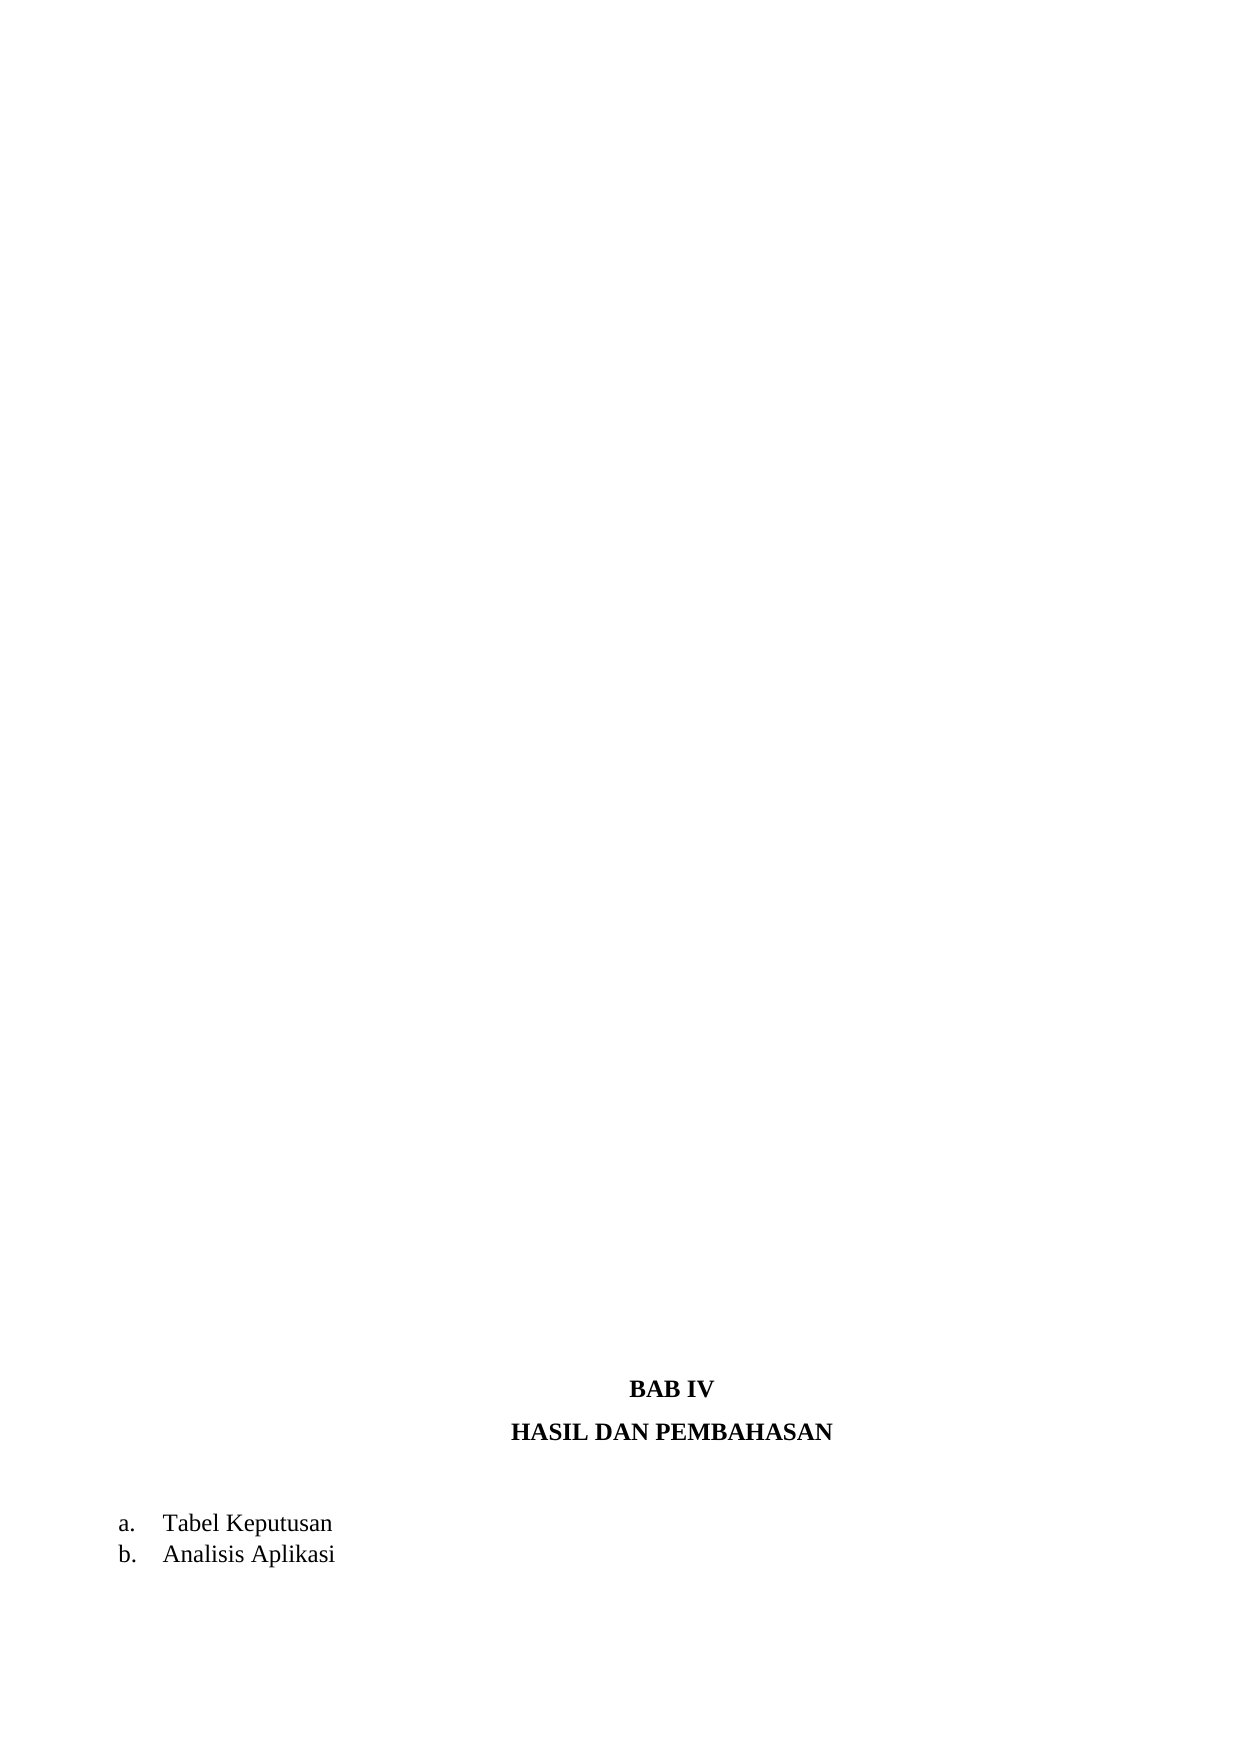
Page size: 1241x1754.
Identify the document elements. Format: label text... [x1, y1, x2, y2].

list Tabel Keputusan [118, 1508, 1063, 1537]
list BAB IV [236, 1374, 1063, 1403]
list Analisis Aplikasi [118, 1539, 1063, 1568]
list HASIL DAN PEMBAHASAN [236, 1417, 1063, 1446]
